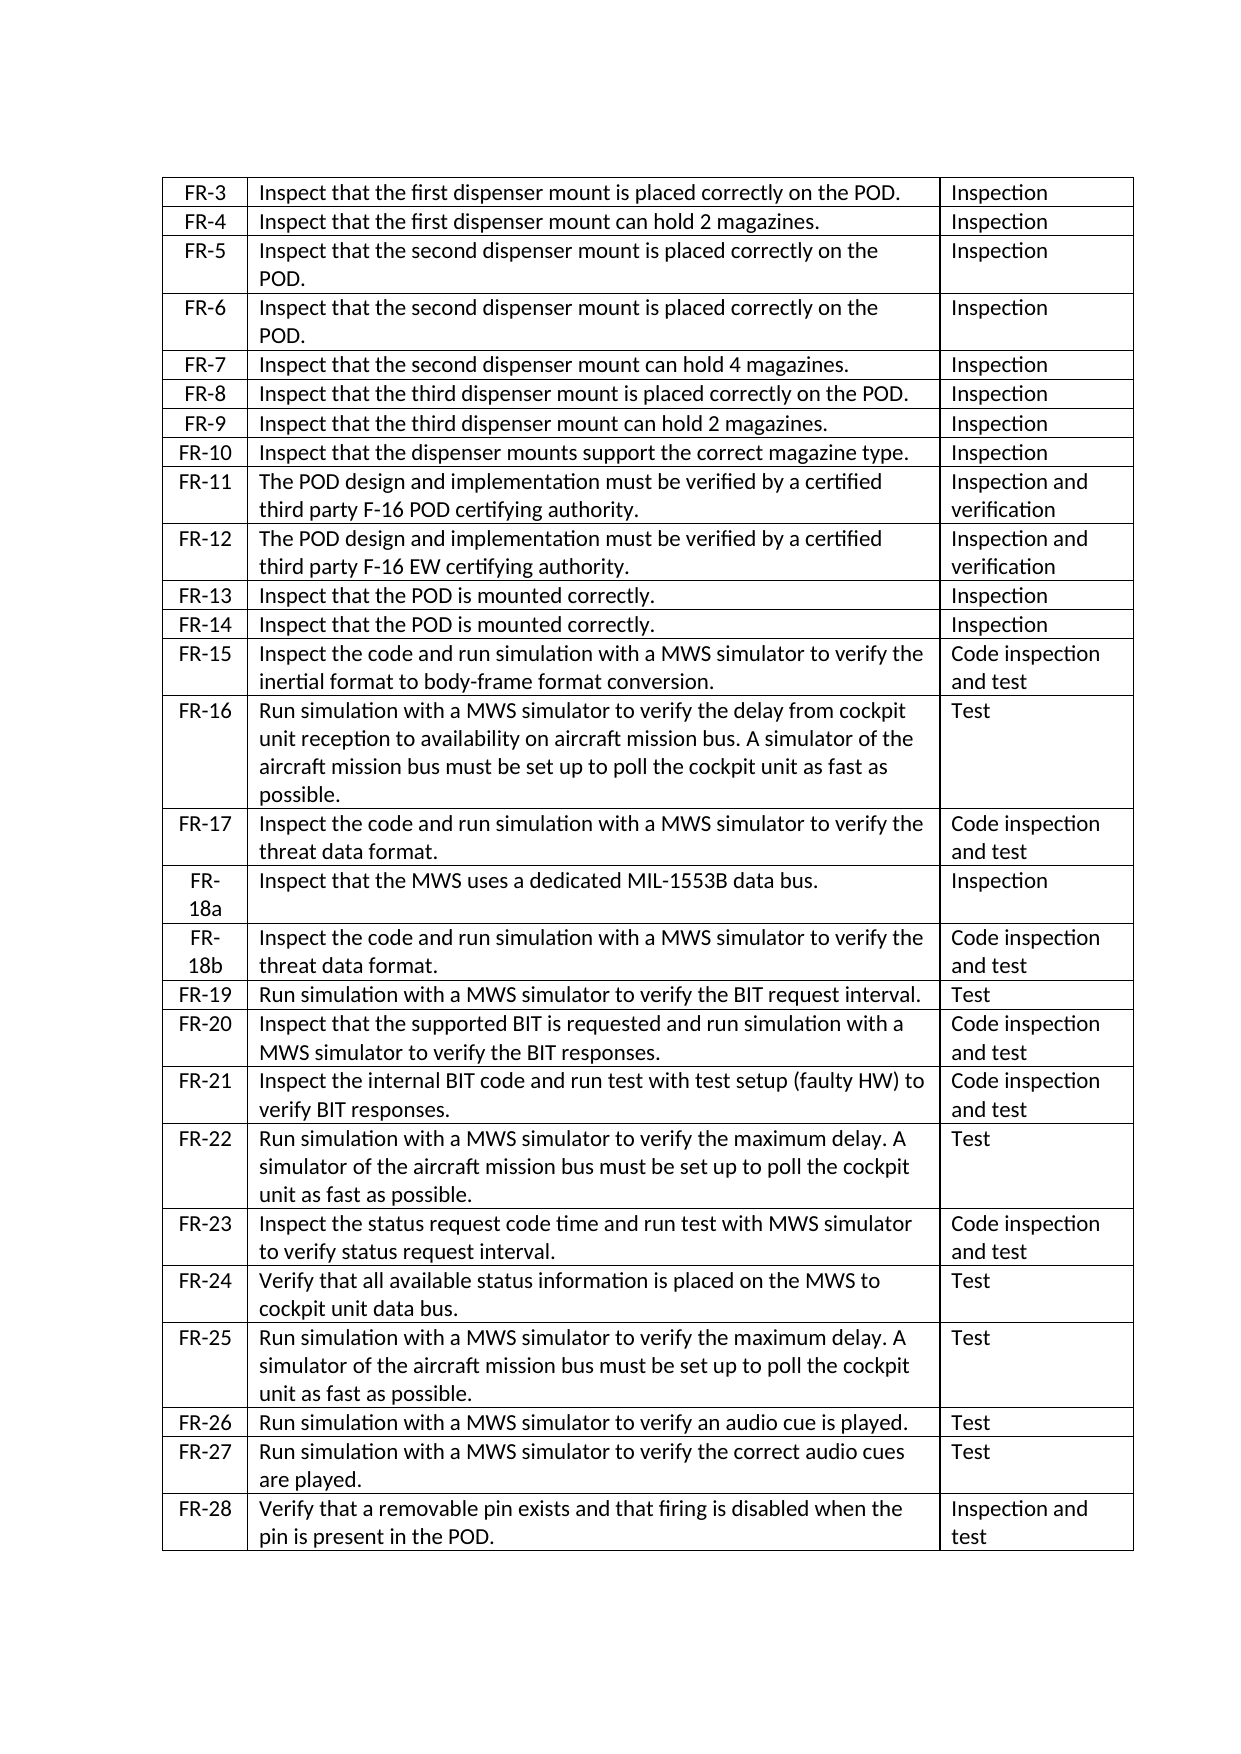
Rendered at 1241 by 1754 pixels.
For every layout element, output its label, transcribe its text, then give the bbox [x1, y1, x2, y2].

table_cell Inspection [941, 438, 1133, 466]
table_cell Run simulation with a MWS simulator to verify the maximum delay. A simulator of the aircraft mission bus must be set up to poll the cockpit unit as fast as possible. [248, 1323, 939, 1407]
table_cell FR-26 [163, 1408, 247, 1436]
table_cell Inspect that the second dispenser mount is placed correctly on the POD. [248, 236, 939, 292]
table_cell Inspection [941, 380, 1133, 408]
table_cell Inspection [941, 581, 1133, 609]
table_cell FR-24 [163, 1266, 247, 1322]
table_cell FR-22 [163, 1124, 247, 1208]
table_cell FR-7 [163, 351, 247, 378]
table_cell FR-6 [163, 294, 247, 349]
table_cell Inspection [941, 866, 1133, 922]
table_cell Code inspection and test [941, 809, 1133, 865]
table_cell FR-5 [163, 236, 247, 292]
table_cell FR-21 [163, 1067, 247, 1123]
table_cell FR-25 [163, 1323, 247, 1407]
table_cell FR-11 [163, 467, 247, 523]
table_cell Inspection and test [941, 1494, 1133, 1550]
table_cell FR-8 [163, 380, 247, 408]
table_cell Inspect the code and run simulation with a MWS simulator to verify the threat data format. [248, 809, 939, 865]
table_cell Inspection [941, 236, 1133, 292]
table_cell The POD design and implementation must be verified by a certified third party F-16 EW certifying authority. [248, 524, 939, 580]
table_cell Test [941, 1124, 1133, 1208]
table_cell Run simulation with a MWS simulator to verify an audio cue is played. [248, 1408, 939, 1436]
table_cell Inspect that the dispenser mounts support the correct magazine type. [248, 438, 939, 466]
table_cell Inspect that the POD is mounted correctly. [248, 610, 939, 638]
table_cell Inspect that the POD is mounted correctly. [248, 581, 939, 609]
table_cell Test [941, 1323, 1133, 1407]
table_cell Inspect that the third dispenser mount is placed correctly on the POD. [248, 380, 939, 408]
table_cell Test [941, 981, 1133, 1008]
table_cell FR-14 [163, 610, 247, 638]
table_cell FR-12 [163, 524, 247, 580]
table_cell Inspection [941, 178, 1133, 206]
table_cell Test [941, 1266, 1133, 1322]
table_cell The POD design and implementation must be verified by a certified third party F-16 POD certifying authority. [248, 467, 939, 523]
table_cell Test [941, 696, 1133, 808]
table_cell FR-13 [163, 581, 247, 609]
table_cell FR-15 [163, 639, 247, 695]
table_cell Run simulation with a MWS simulator to verify the delay from cockpit unit reception to availability on aircraft mission bus. A simulator of the aircraft mission bus must be set up to poll the cockpit unit as fast as possible. [248, 696, 939, 808]
table_cell FR-9 [163, 409, 247, 437]
table_cell Run simulation with a MWS simulator to verify the maximum delay. A simulator of the aircraft mission bus must be set up to poll the cockpit unit as fast as possible. [248, 1124, 939, 1208]
table_cell FR-19 [163, 981, 247, 1008]
table_cell Inspect that the third dispenser mount can hold 2 magazines. [248, 409, 939, 437]
table_cell Code inspection and test [941, 924, 1133, 979]
table_cell Inspection [941, 351, 1133, 378]
table_cell Inspection and verification [941, 524, 1133, 580]
table_cell Test [941, 1408, 1133, 1436]
table_cell Inspect that the first dispenser mount is placed correctly on the POD. [248, 178, 939, 206]
table_cell FR-18a [163, 866, 247, 922]
table_cell Code inspection and test [941, 1067, 1133, 1123]
table_cell FR-3 [163, 178, 247, 206]
table_cell Inspection [941, 409, 1133, 437]
table_cell FR-28 [163, 1494, 247, 1550]
table_cell Inspect the internal BIT code and run test with test setup (faulty HW) to verify BIT responses. [248, 1067, 939, 1123]
table_cell Run simulation with a MWS simulator to verify the correct audio cues are played. [248, 1437, 939, 1493]
table_cell FR-4 [163, 207, 247, 235]
table_cell Verify that a removable pin exists and that firing is disabled when the pin is present in the POD. [248, 1494, 939, 1550]
table_cell Code inspection and test [941, 1010, 1133, 1066]
table_cell Test [941, 1437, 1133, 1493]
table_cell FR-17 [163, 809, 247, 865]
table_cell Inspect the code and run simulation with a MWS simulator to verify the threat data format. [248, 924, 939, 979]
table_cell FR-16 [163, 696, 247, 808]
table_cell Inspection [941, 294, 1133, 349]
table_cell Inspection [941, 610, 1133, 638]
table_cell FR-27 [163, 1437, 247, 1493]
table_cell Inspection [941, 207, 1133, 235]
table_cell FR-20 [163, 1010, 247, 1066]
table_cell Inspect that the second dispenser mount is placed correctly on the POD. [248, 294, 939, 349]
table_cell Inspect the code and run simulation with a MWS simulator to verify the inertial format to body-frame format conversion. [248, 639, 939, 695]
table_cell Verify that all available status information is placed on the MWS to cockpit unit data bus. [248, 1266, 939, 1322]
table_cell FR-18b [163, 924, 247, 979]
table_cell FR-23 [163, 1209, 247, 1265]
table_cell Code inspection and test [941, 1209, 1133, 1265]
table_cell Code inspection and test [941, 639, 1133, 695]
table_cell Inspect that the second dispenser mount can hold 4 magazines. [248, 351, 939, 378]
table_cell Inspect that the supported BIT is requested and run simulation with a MWS simulator to verify the BIT responses. [248, 1010, 939, 1066]
table_cell Inspect the status request code time and run test with MWS simulator to verify status request interval. [248, 1209, 939, 1265]
table_cell Inspect that the first dispenser mount can hold 2 magazines. [248, 207, 939, 235]
table_cell FR-10 [163, 438, 247, 466]
table_cell Inspection and verification [941, 467, 1133, 523]
table_cell Run simulation with a MWS simulator to verify the BIT request interval. [248, 981, 939, 1008]
table_cell Inspect that the MWS uses a dedicated MIL-1553B data bus. [248, 866, 939, 922]
